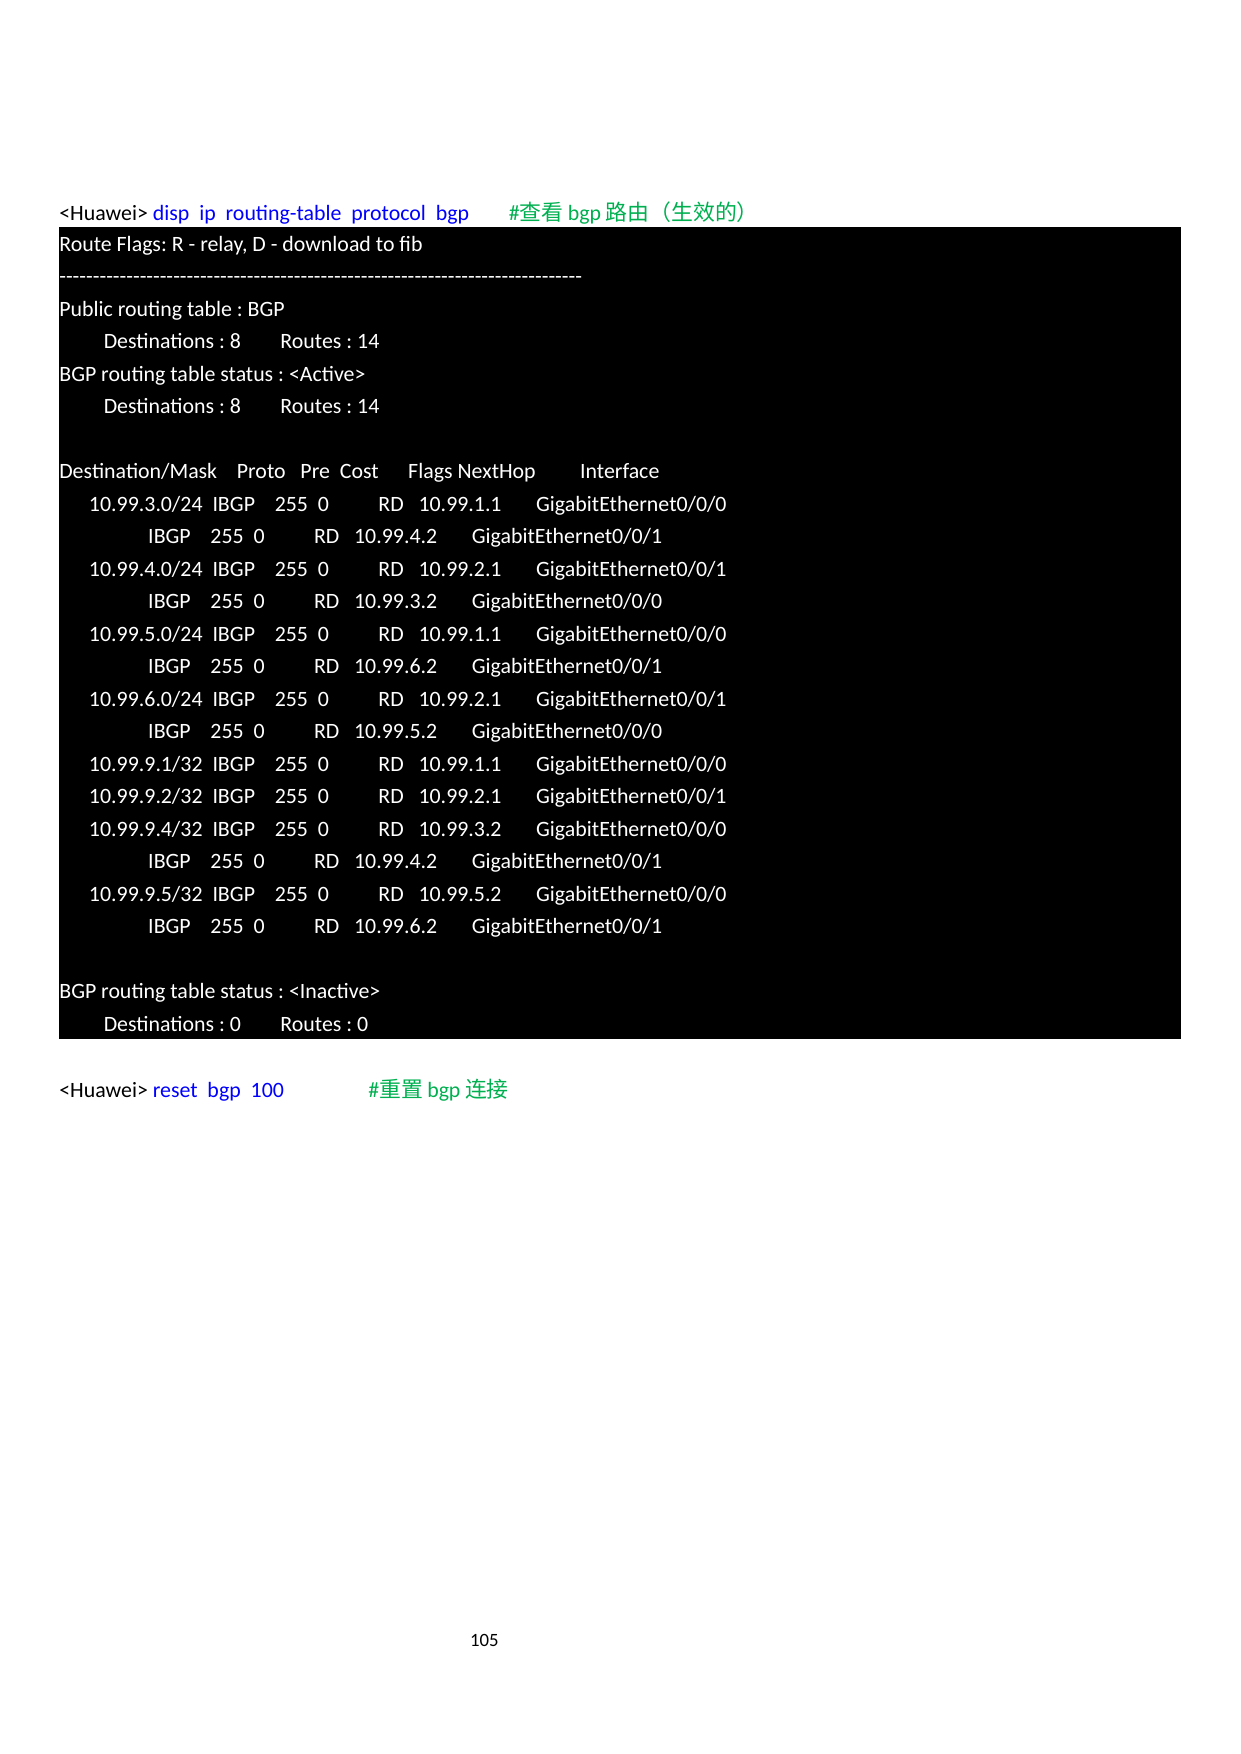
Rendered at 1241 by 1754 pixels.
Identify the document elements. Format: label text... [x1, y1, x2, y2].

text <Huawei> reset bgp 100 #重置bgp连接 [59, 1072, 1181, 1104]
text BGP routing table status : <Active> [59, 357, 1181, 389]
text IBGP 255 0 RD 10.99.4.2 GigabitEthernet0/0/1 [59, 844, 1181, 877]
text IBGP 255 0 RD 10.99.6.2 GigabitEthernet0/0/1 [59, 909, 1181, 942]
text IBGP 255 0 RD 10.99.4.2 GigabitEthernet0/0/1 [59, 519, 1181, 552]
text Destinations : 0 Routes : 0 [59, 1007, 1181, 1039]
text <Huawei> disp ip routing-table protocol bgp #查看bgp路由（生效的） [59, 194, 1181, 227]
text BGP routing table status : <Inactive> [59, 974, 1181, 1007]
text IBGP 255 0 RD 10.99.3.2 GigabitEthernet0/0/0 [59, 584, 1181, 617]
text 10.99.9.2/32 IBGP 255 0 RD 10.99.2.1 GigabitEthernet0/0/1 [59, 779, 1181, 812]
text 10.99.5.0/24 IBGP 255 0 RD 10.99.1.1 GigabitEthernet0/0/0 [59, 617, 1181, 649]
text Destinations : 8 Routes : 14 [59, 389, 1181, 422]
text ------------------------------------------------------------------------------ [59, 259, 1181, 292]
text 10.99.4.0/24 IBGP 255 0 RD 10.99.2.1 GigabitEthernet0/0/1 [59, 552, 1181, 584]
text 10.99.9.4/32 IBGP 255 0 RD 10.99.3.2 GigabitEthernet0/0/0 [59, 812, 1181, 844]
text IBGP 255 0 RD 10.99.5.2 GigabitEthernet0/0/0 [59, 714, 1181, 747]
text Route Flags: R - relay, D - download to fib [59, 227, 1181, 259]
text 10.99.9.5/32 IBGP 255 0 RD 10.99.5.2 GigabitEthernet0/0/0 [59, 877, 1181, 909]
text Destinations : 8 Routes : 14 [59, 324, 1181, 357]
text 10.99.3.0/24 IBGP 255 0 RD 10.99.1.1 GigabitEthernet0/0/0 [59, 487, 1181, 519]
text Destination/Mask Proto Pre Cost Flags NextHop Interface [59, 454, 1181, 487]
text 10.99.9.1/32 IBGP 255 0 RD 10.99.1.1 GigabitEthernet0/0/0 [59, 747, 1181, 779]
text 10.99.6.0/24 IBGP 255 0 RD 10.99.2.1 GigabitEthernet0/0/1 [59, 682, 1181, 714]
text IBGP 255 0 RD 10.99.6.2 GigabitEthernet0/0/1 [59, 649, 1181, 682]
text Public routing table : BGP [59, 292, 1181, 324]
